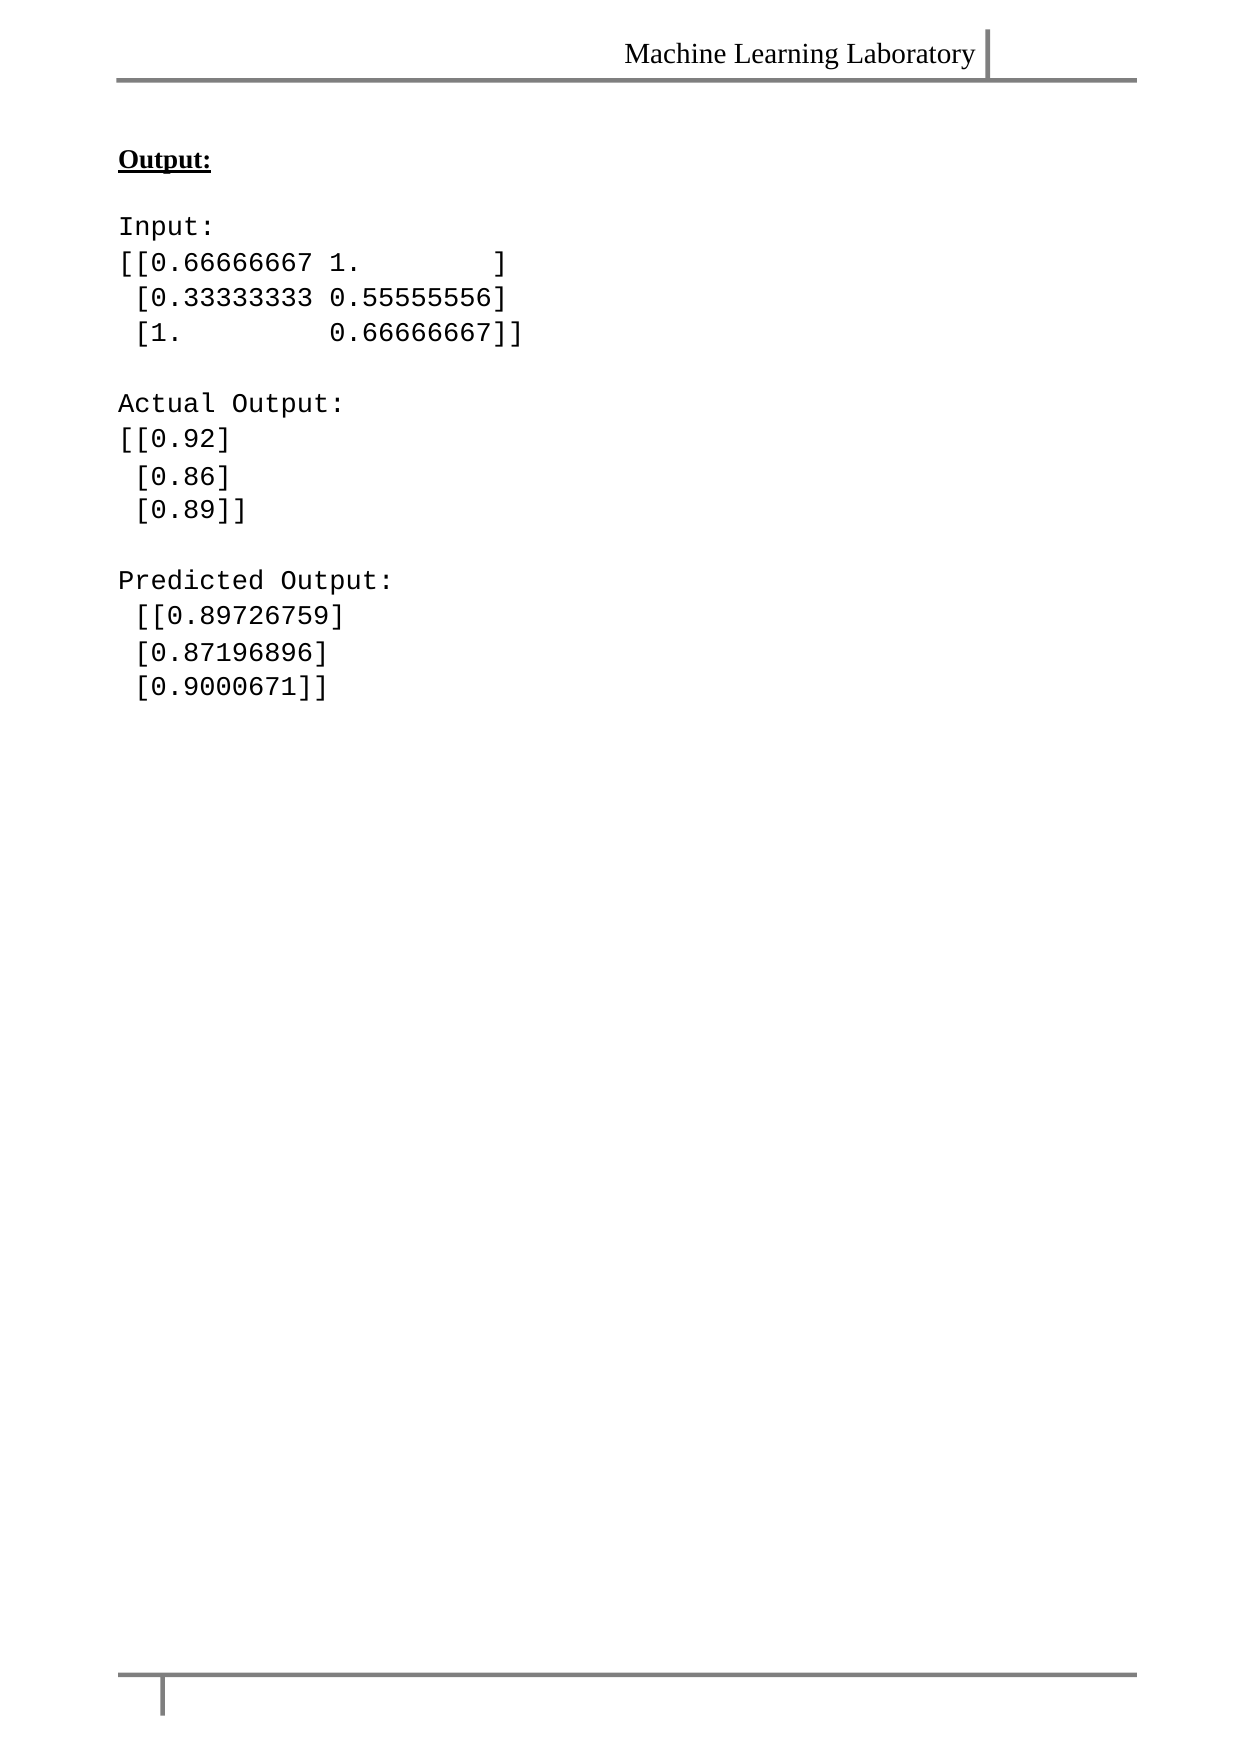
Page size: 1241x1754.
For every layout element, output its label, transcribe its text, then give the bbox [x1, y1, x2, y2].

text Predicted Output: [[0.89726759] [118, 566, 396, 632]
text [[0.66666667 1. ] [118, 248, 1215, 279]
text [0.86] [134, 460, 1215, 491]
text [0.9000671]] [134, 672, 1215, 703]
text Input: [118, 213, 1215, 244]
text [0.87196896] [134, 637, 1215, 668]
text [1. 0.66666667]] [134, 319, 1215, 350]
text Actual Output: [[0.92] [118, 390, 347, 456]
text Output: [118, 143, 1215, 174]
text [0.89]] [134, 496, 1215, 526]
text [0.33333333 0.55555556] [134, 284, 1215, 315]
